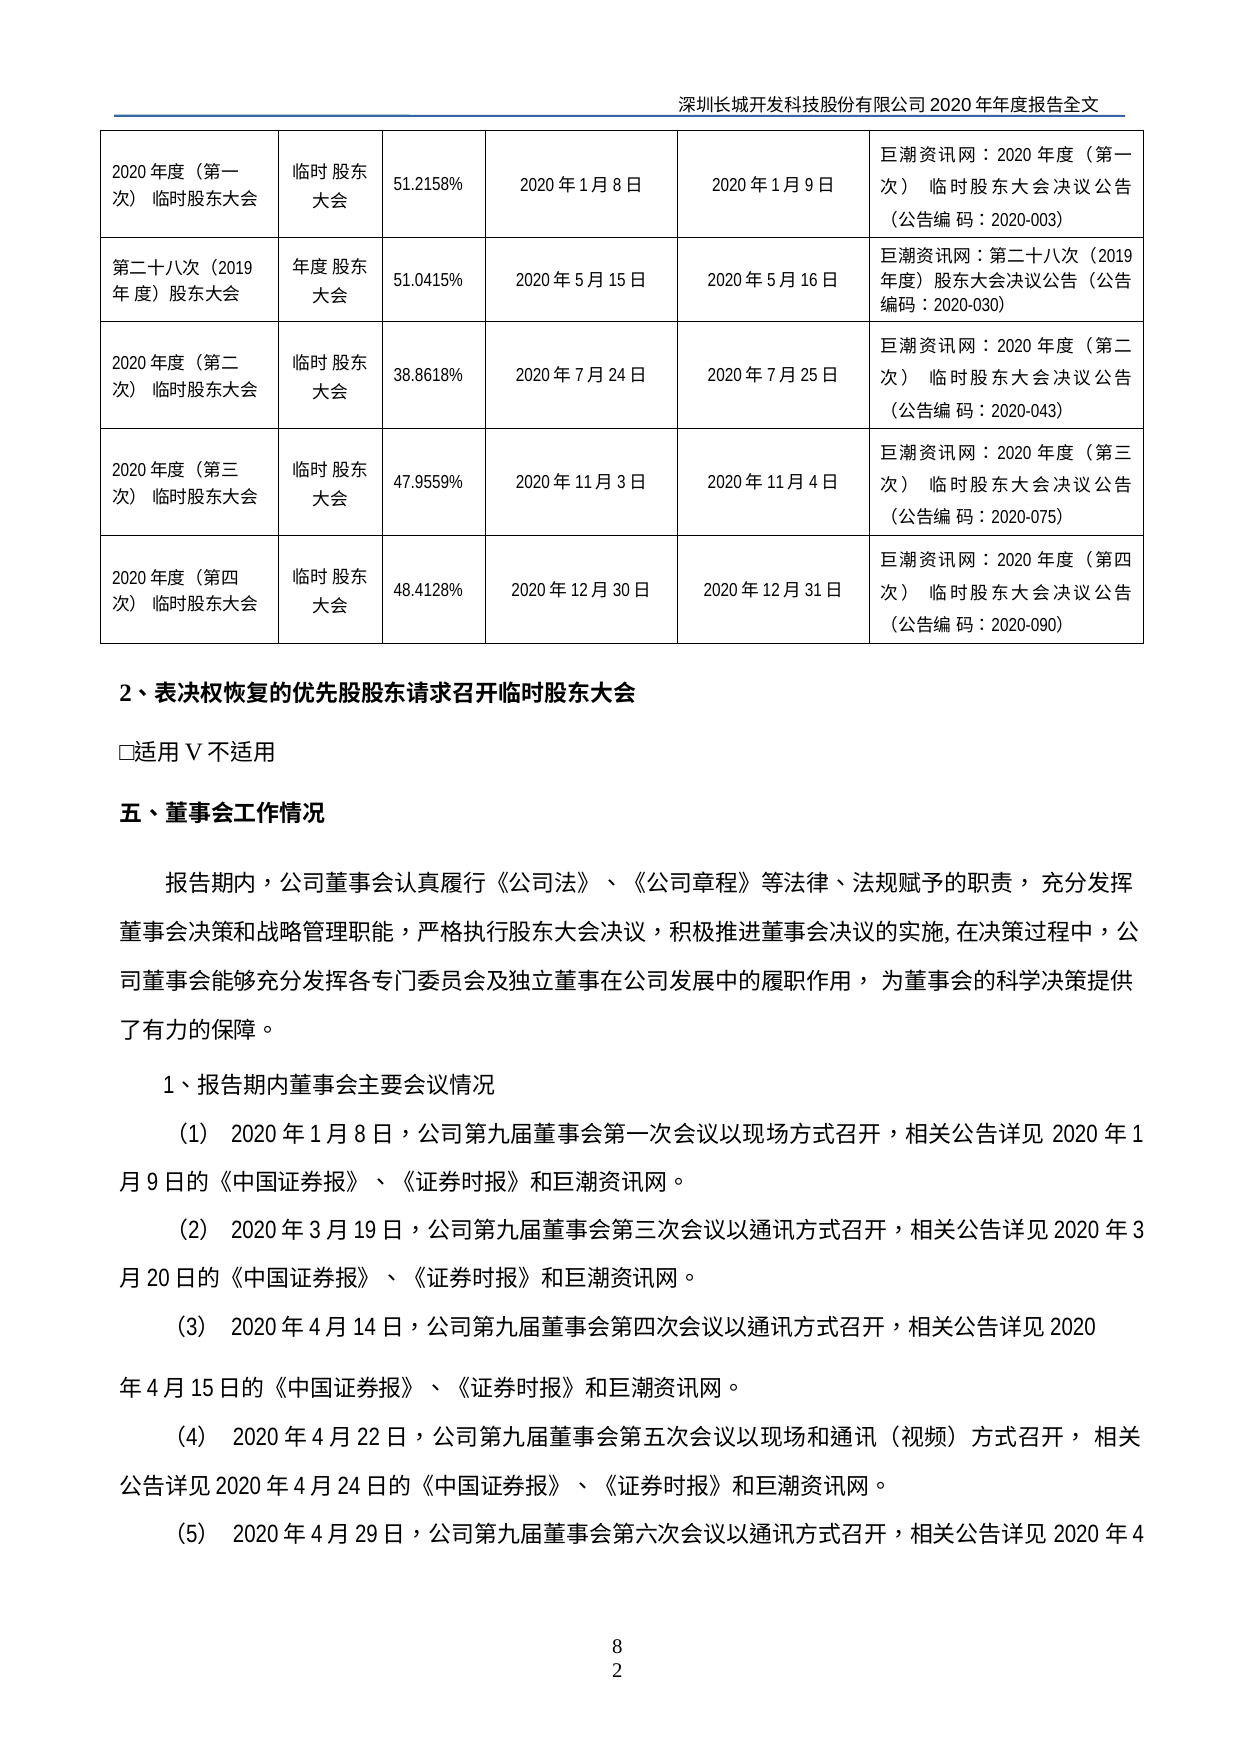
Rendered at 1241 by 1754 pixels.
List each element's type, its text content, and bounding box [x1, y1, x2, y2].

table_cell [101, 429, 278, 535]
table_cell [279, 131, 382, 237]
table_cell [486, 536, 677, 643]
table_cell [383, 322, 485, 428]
text （1） 2020年1月8日，公司第九届董事会第一次会议以现场方式召开，相关公告详见2020 年1月9日的《中国证券报》、《证券时报》和巨潮资讯网。 [119, 1104, 1144, 1200]
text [119, 1504, 1144, 1553]
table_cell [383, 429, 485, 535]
text 报告期内，公司董事会认真履行《公司法》、《公司章程》等法律、法规赋予的职责， 充分发挥董事会决策和战略管理职能，严格执行股东大会决议，积极推进董事会决议的实施, 在决策过程中，公司董事会能够充分发挥各专门委员会及独立董事在公司发展中的履职作用， 为董事会的科学决策提供了有力的保障。 [119, 852, 1144, 1049]
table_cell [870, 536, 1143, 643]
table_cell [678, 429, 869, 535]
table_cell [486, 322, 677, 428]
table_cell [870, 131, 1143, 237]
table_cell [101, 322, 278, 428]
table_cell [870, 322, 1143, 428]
text 五、董事会工作情况 [100, 782, 1144, 831]
text □适用V不适用 [100, 721, 1144, 770]
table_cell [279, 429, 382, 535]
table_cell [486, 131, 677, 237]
text 年4月15日的《中国证券报》、《证券时报》和巨潮资讯网。 [100, 1357, 1144, 1406]
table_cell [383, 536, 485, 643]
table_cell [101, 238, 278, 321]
text 2、表决权恢复的优先股股东请求召开临时股东大会 [100, 677, 1144, 709]
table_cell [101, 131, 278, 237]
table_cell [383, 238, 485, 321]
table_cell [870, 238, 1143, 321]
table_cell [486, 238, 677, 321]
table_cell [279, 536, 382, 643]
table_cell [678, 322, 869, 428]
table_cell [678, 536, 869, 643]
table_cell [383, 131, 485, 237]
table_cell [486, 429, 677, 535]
text （3） 2020年4月14日，公司第九届董事会第四次会议以通讯方式召开，相关公告详见2020 [100, 1297, 1144, 1345]
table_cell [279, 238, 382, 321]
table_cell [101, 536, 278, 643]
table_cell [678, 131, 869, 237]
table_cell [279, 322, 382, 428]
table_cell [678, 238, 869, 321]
text （4） 2020年4月22日，公司第九届董事会第五次会议以现场和通讯（视频）方式召开， 相关公告详见2020年4月24日的《中国证券报》、《证券时报》和巨潮资讯网。 [119, 1406, 1144, 1504]
text 1、报告期内董事会主要会议情况 [100, 1055, 1144, 1104]
text （2） 2020年3月19日，公司第九届董事会第三次会议以通讯方式召开，相关公告详见2020 年3月20日的《中国证券报》、《证券时报》和巨潮资讯网。 [119, 1200, 1144, 1297]
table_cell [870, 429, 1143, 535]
